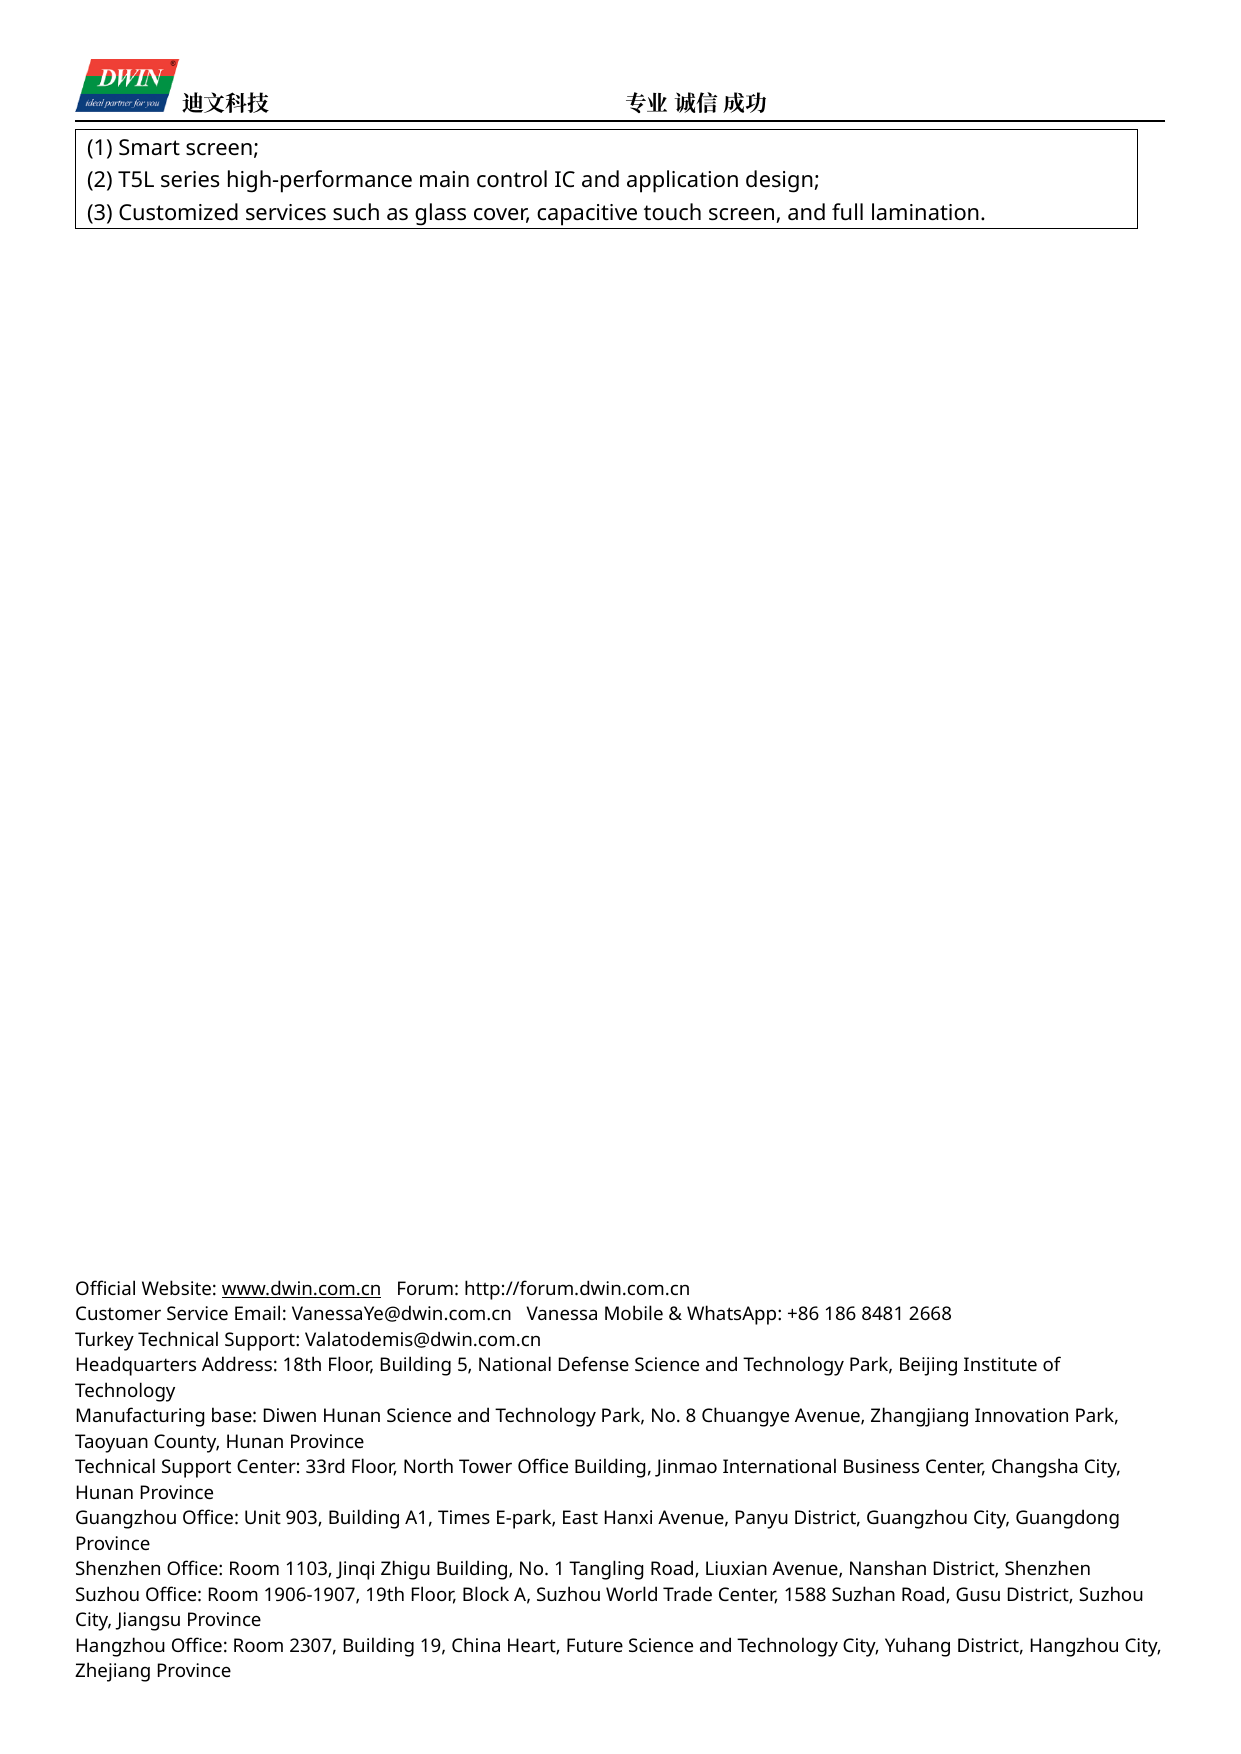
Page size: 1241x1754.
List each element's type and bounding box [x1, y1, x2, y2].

table_cell [76, 130, 1137, 228]
picture [75, 59, 182, 112]
